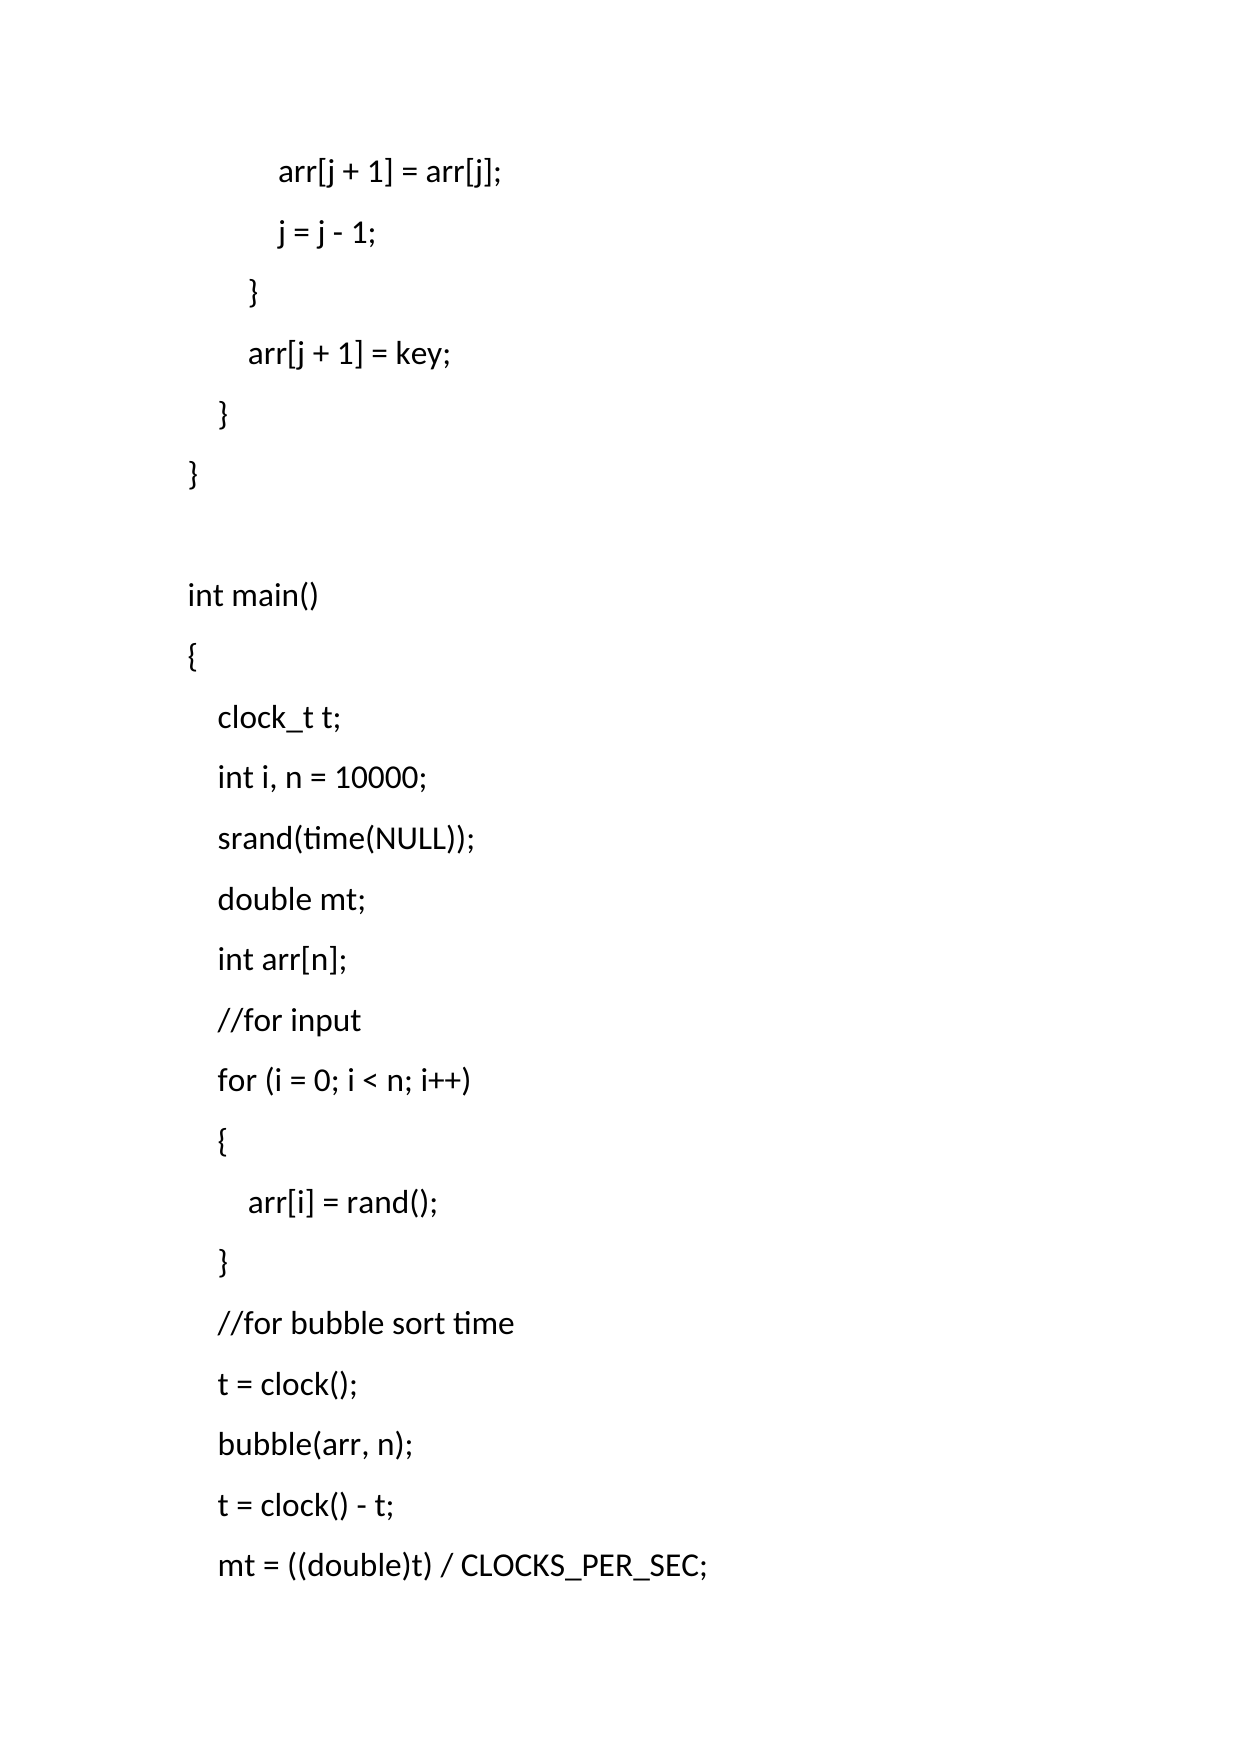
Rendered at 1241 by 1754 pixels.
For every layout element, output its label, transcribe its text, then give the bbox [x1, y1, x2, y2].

text t = clock() - t; [187, 1484, 1090, 1524]
text arr[i] = rand(); [187, 1181, 1090, 1221]
text j = j - 1; [187, 211, 1090, 251]
text for (i = 0; i < n; i++) [187, 1059, 1090, 1100]
text t = clock(); [187, 1362, 1090, 1403]
text int arr[n]; [187, 938, 1090, 979]
text int i, n = 10000; [187, 756, 1090, 797]
text arr[j + 1] = key; [187, 332, 1090, 373]
text //for bubble sort time [187, 1302, 1090, 1343]
text } [187, 1241, 1090, 1282]
text srand(time(NULL)); [187, 817, 1090, 858]
text } [187, 392, 1090, 433]
text } [187, 453, 1090, 494]
text double mt; [187, 877, 1090, 918]
text //for input [187, 999, 1090, 1039]
text int main() [187, 574, 1090, 615]
text bubble(arr, n); [187, 1423, 1090, 1464]
text { [187, 635, 1090, 676]
text mt = ((double)t) / CLOCKS_PER_SEC; [187, 1544, 1090, 1585]
text { [187, 1120, 1090, 1161]
text arr[j + 1] = arr[j]; [187, 150, 1090, 191]
text } [187, 271, 1090, 312]
text clock_t t; [187, 696, 1090, 736]
